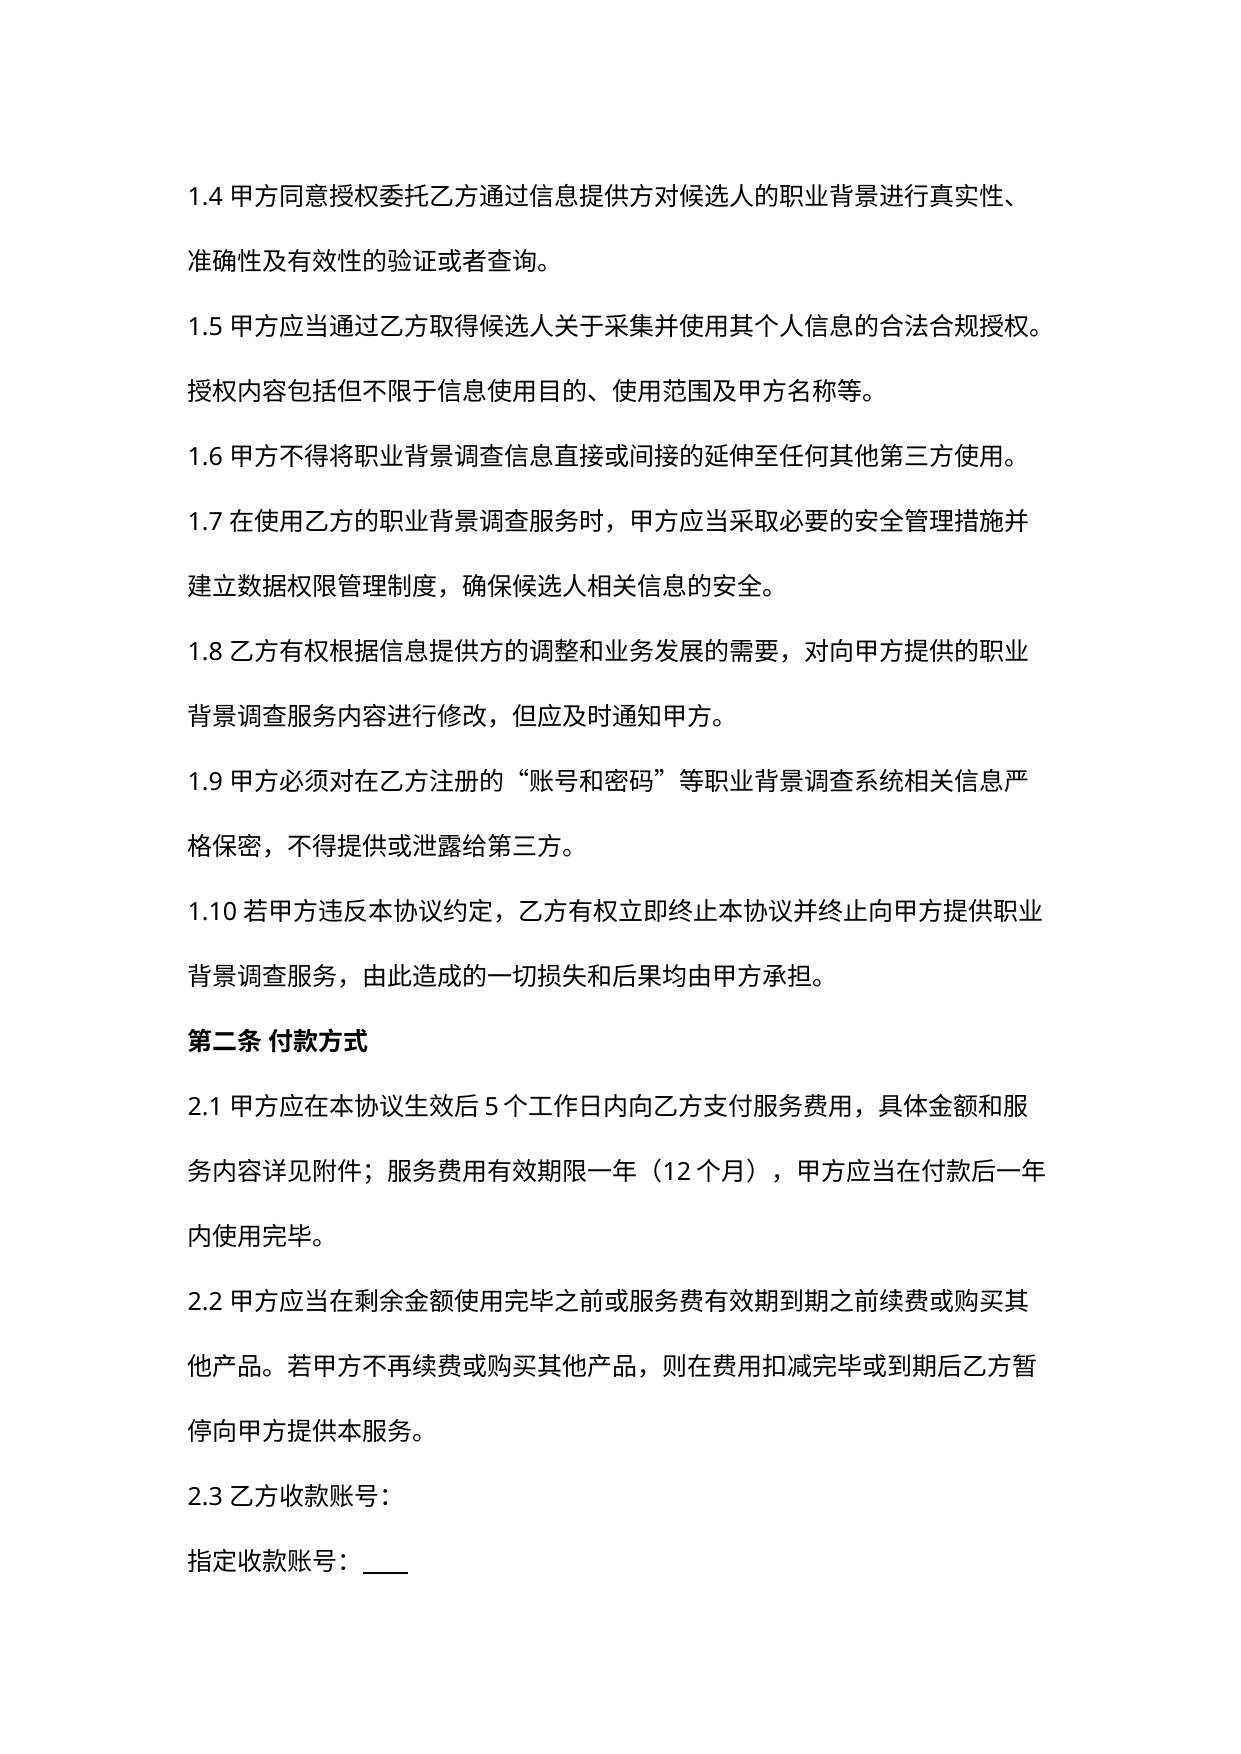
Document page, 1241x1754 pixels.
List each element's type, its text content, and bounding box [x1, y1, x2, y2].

text 1.4 甲方同意授权委托乙方通过信息提供方对候选人的职业背景进行真实性、准确性及有效性的验证或者查询。 [187, 162, 1053, 292]
text 2.1 甲方应在本协议生效后5个工作日内向乙方支付服务费用，具体金额和服务内容详见附件；服务费用有效期限一年（12个月），甲方应当在付款后一年内使用完毕。 [187, 1072, 1053, 1267]
text 指定收款账号： [187, 1527, 1053, 1592]
text 1.7 在使用乙方的职业背景调查服务时，甲方应当采取必要的安全管理措施并建立数据权限管理制度，确保候选人相关信息的安全。 [187, 487, 1053, 617]
text 2.2 甲方应当在剩余金额使用完毕之前或服务费有效期到期之前续费或购买其他产品。若甲方不再续费或购买其他产品，则在费用扣减完毕或到期后乙方暂停向甲方提供本服务。 [187, 1267, 1053, 1462]
text 2.3 乙方收款账号： [187, 1462, 1053, 1527]
subtitle 第二条 付款方式 [187, 1007, 1053, 1072]
text 1.6 甲方不得将职业背景调查信息直接或间接的延伸至任何其他第三方使用。 [187, 422, 1053, 487]
text 1.5 甲方应当通过乙方取得候选人关于采集并使用其个人信息的合法合规授权。授权内容包括但不限于信息使用目的、使用范围及甲方名称等。 [187, 292, 1053, 422]
text 1.10 若甲方违反本协议约定，乙方有权立即终止本协议并终止向甲方提供职业背景调查服务，由此造成的一切损失和后果均由甲方承担。 [187, 877, 1053, 1007]
text 1.8 乙方有权根据信息提供方的调整和业务发展的需要，对向甲方提供的职业背景调查服务内容进行修改，但应及时通知甲方。 [187, 617, 1053, 747]
text 1.9 甲方必须对在乙方注册的“账号和密码”等职业背景调查系统相关信息严格保密，不得提供或泄露给第三方。 [187, 747, 1053, 877]
